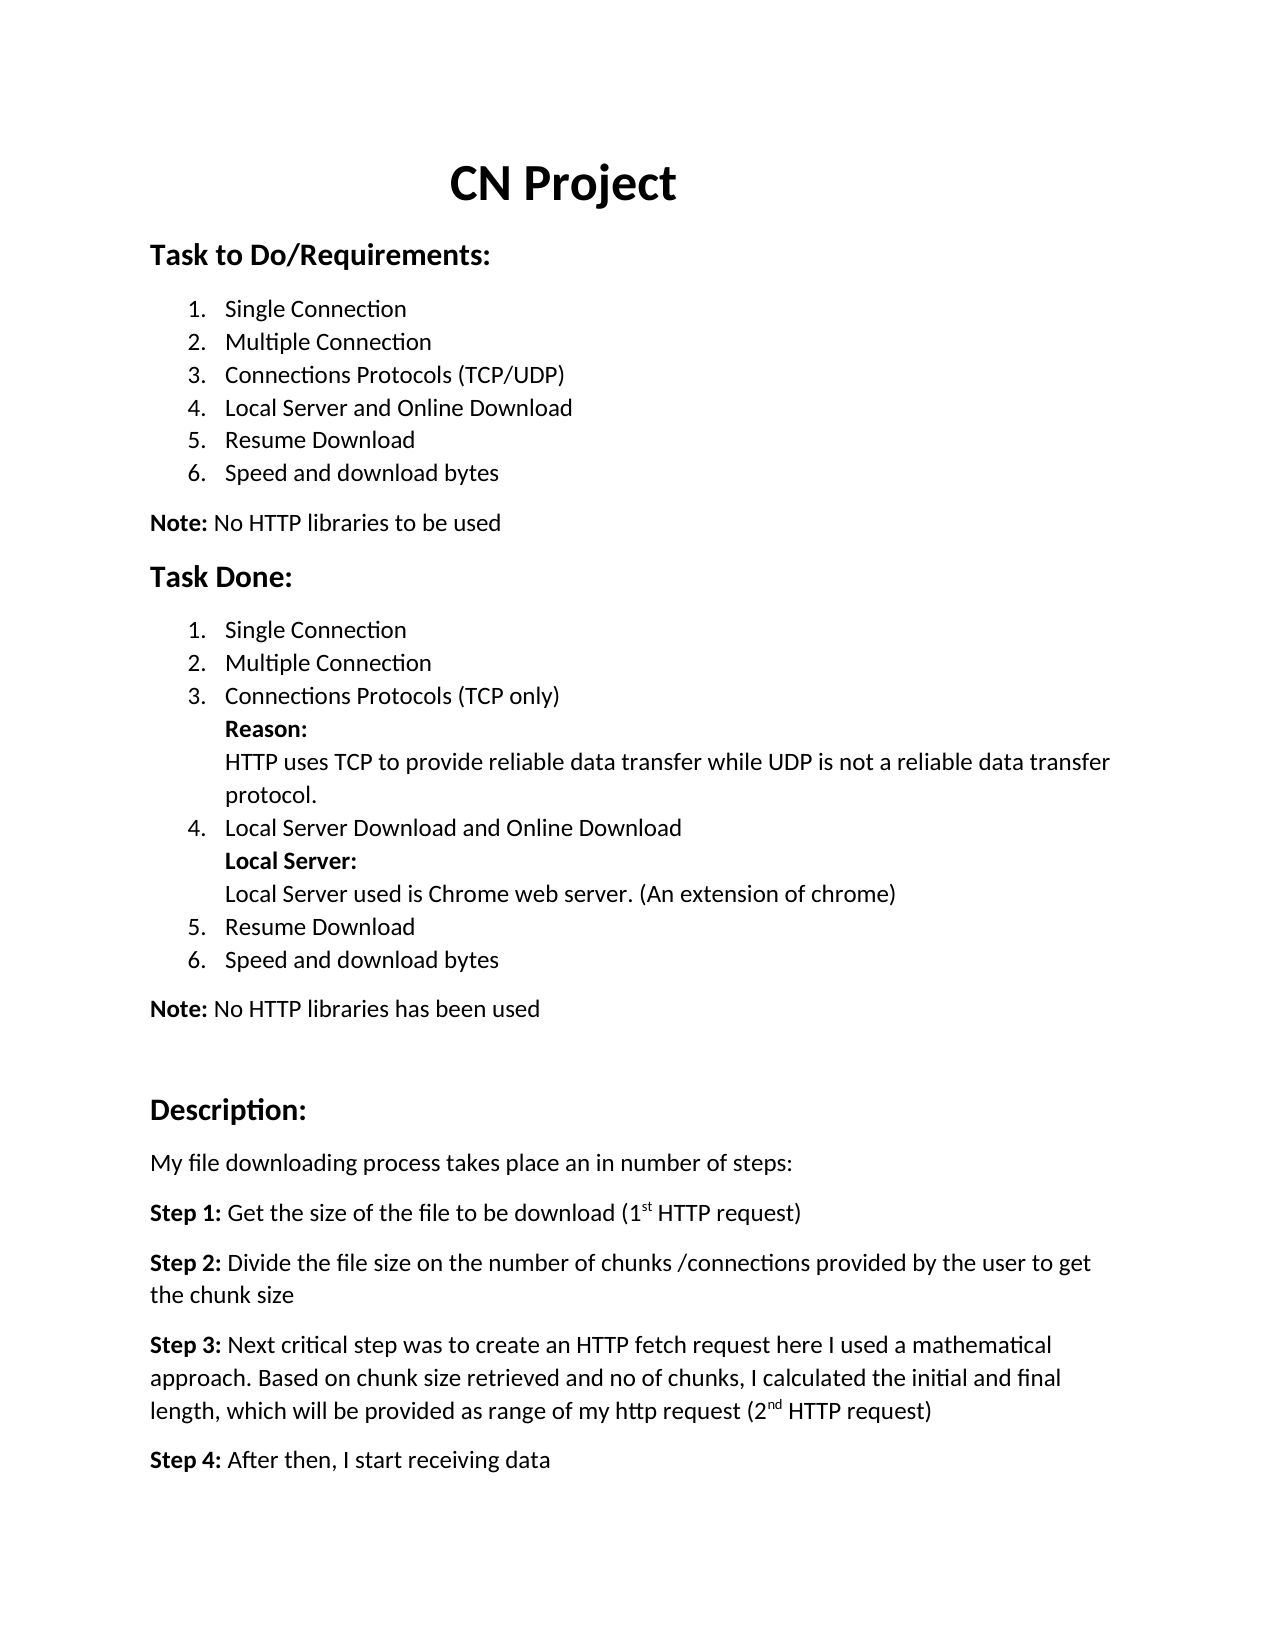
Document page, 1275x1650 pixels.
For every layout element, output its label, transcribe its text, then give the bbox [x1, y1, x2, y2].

text My file downloading process takes place an in number of steps: [150, 1148, 1125, 1178]
text CN Project [375, 150, 1125, 213]
text Step 1: Get the size of the file to be download (1st HTTP request) [150, 1197, 1125, 1228]
list Connections Protocols (TCP/UDP) [187, 359, 1125, 389]
text Step 3: Next critical step was to create an HTTP fetch request here I used a mathematical approach. Based on chunk size retrieved and no of chunks, I calculated the initial and final length, which will be provided as range of my http request (2nd HTTP request) [150, 1329, 1125, 1426]
list Local Server used is Chrome web server. (An extension of chrome) [225, 878, 1125, 908]
list Multiple Connection [187, 647, 1125, 678]
list Local Server and Online Download [187, 392, 1125, 422]
text Note: No HTTP libraries to be used [150, 507, 1125, 538]
list Speed and download bytes [187, 944, 1125, 974]
text Description: [150, 1090, 1125, 1128]
list Single Connection [187, 614, 1125, 645]
list Resume Download [187, 425, 1125, 455]
text Task to Do/Requirements: [150, 235, 1125, 273]
list Reason: [225, 713, 1125, 744]
list Resume Download [187, 911, 1125, 941]
list Connections Protocols (TCP only) [187, 680, 1125, 711]
text Step 4: After then, I start receiving data [150, 1445, 1125, 1475]
list HTTP uses TCP to provide reliable data transfer while UDP is not a reliable data transfer protocol. [225, 746, 1125, 810]
list Local Server: [225, 845, 1125, 876]
text Note: No HTTP libraries has been used [150, 993, 1125, 1024]
list Single Connection [187, 293, 1125, 323]
list Multiple Connection [187, 326, 1125, 356]
text Step 2: Divide the file size on the number of chunks /connections provided by the user to get the chunk size [150, 1247, 1125, 1310]
list Speed and download bytes [187, 458, 1125, 488]
list Local Server Download and Online Download [187, 812, 1125, 843]
text Task Done: [150, 557, 1125, 595]
